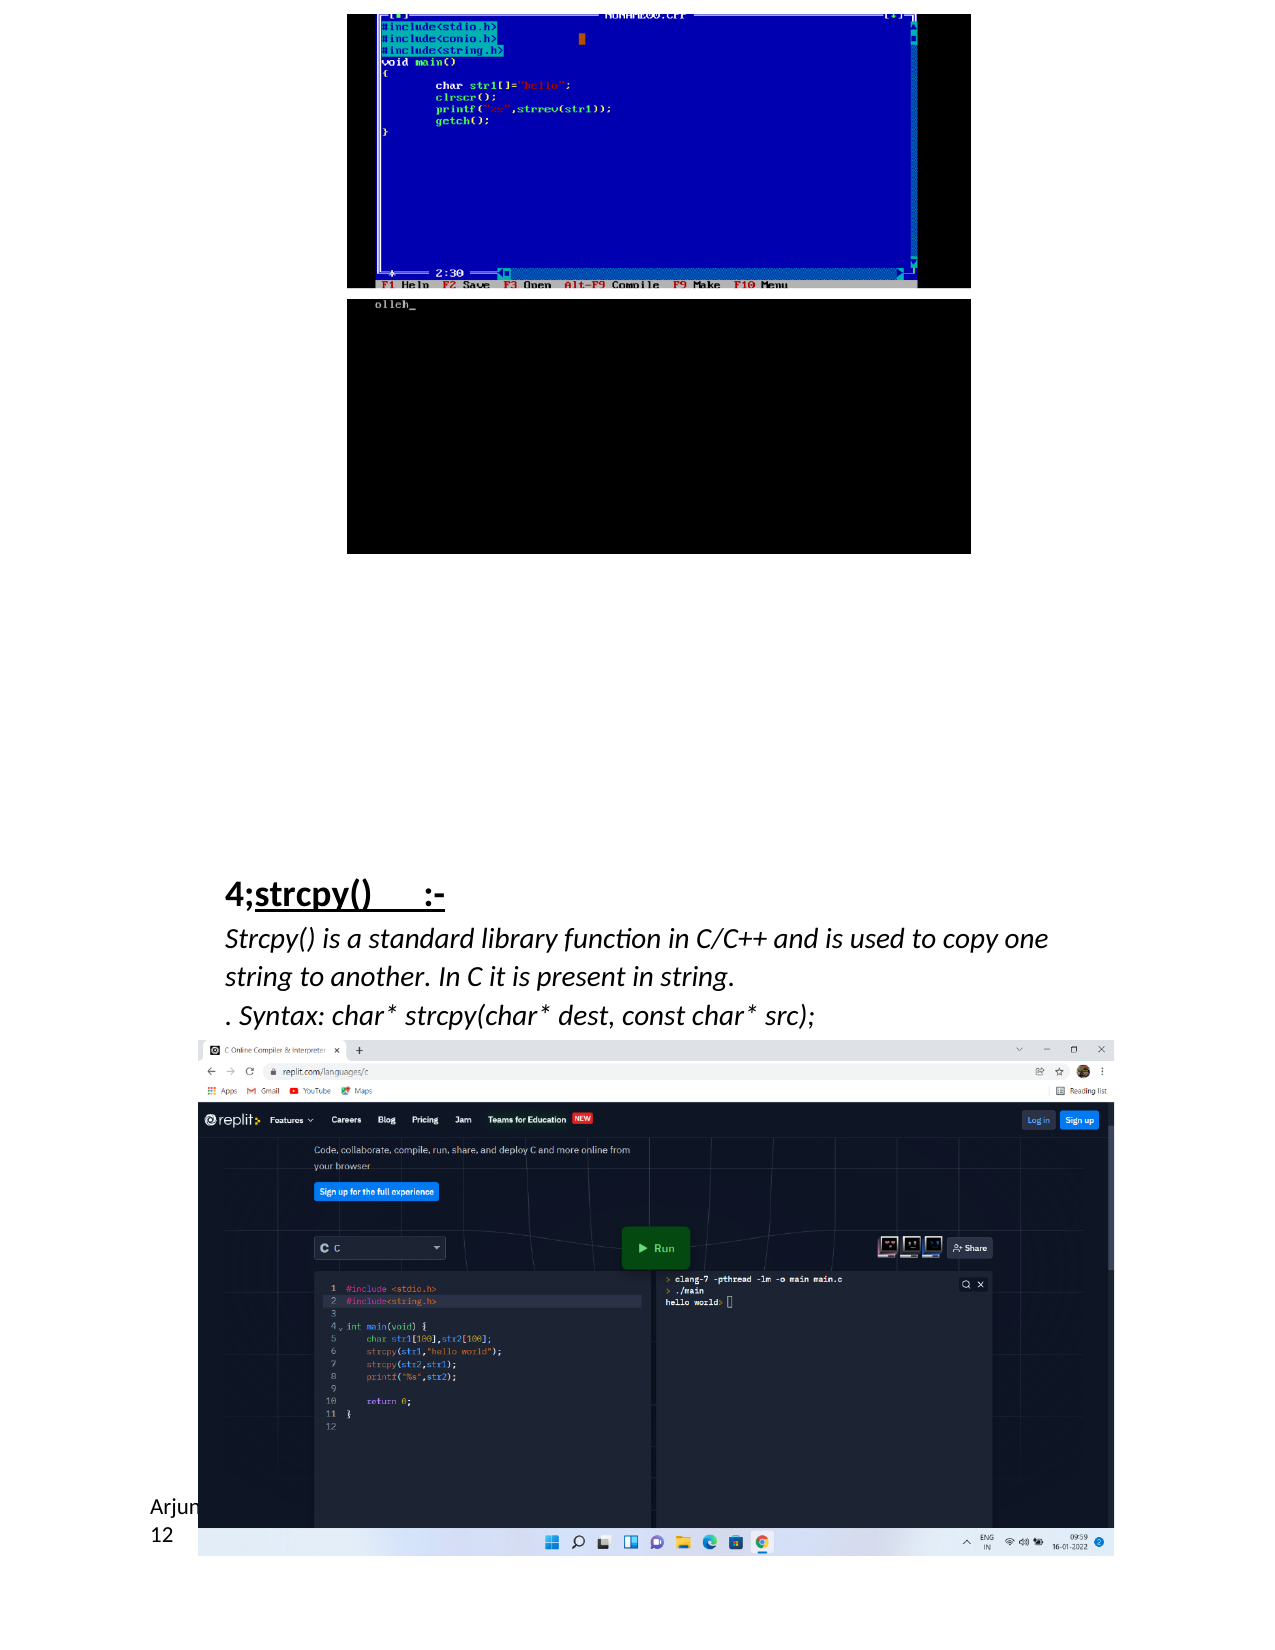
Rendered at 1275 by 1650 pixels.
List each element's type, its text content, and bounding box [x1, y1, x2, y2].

list 4;strcpy() :- [225, 870, 1125, 916]
picture [198, 1040, 1115, 1556]
list Strcpy() is a standard library function in C/C++ and is used to copy one string to another. In C it is present in string. [225, 920, 1125, 994]
picture [330, 0, 987, 568]
list . Syntax: char* strcpy(char* dest, const char* src); [225, 997, 1125, 1032]
